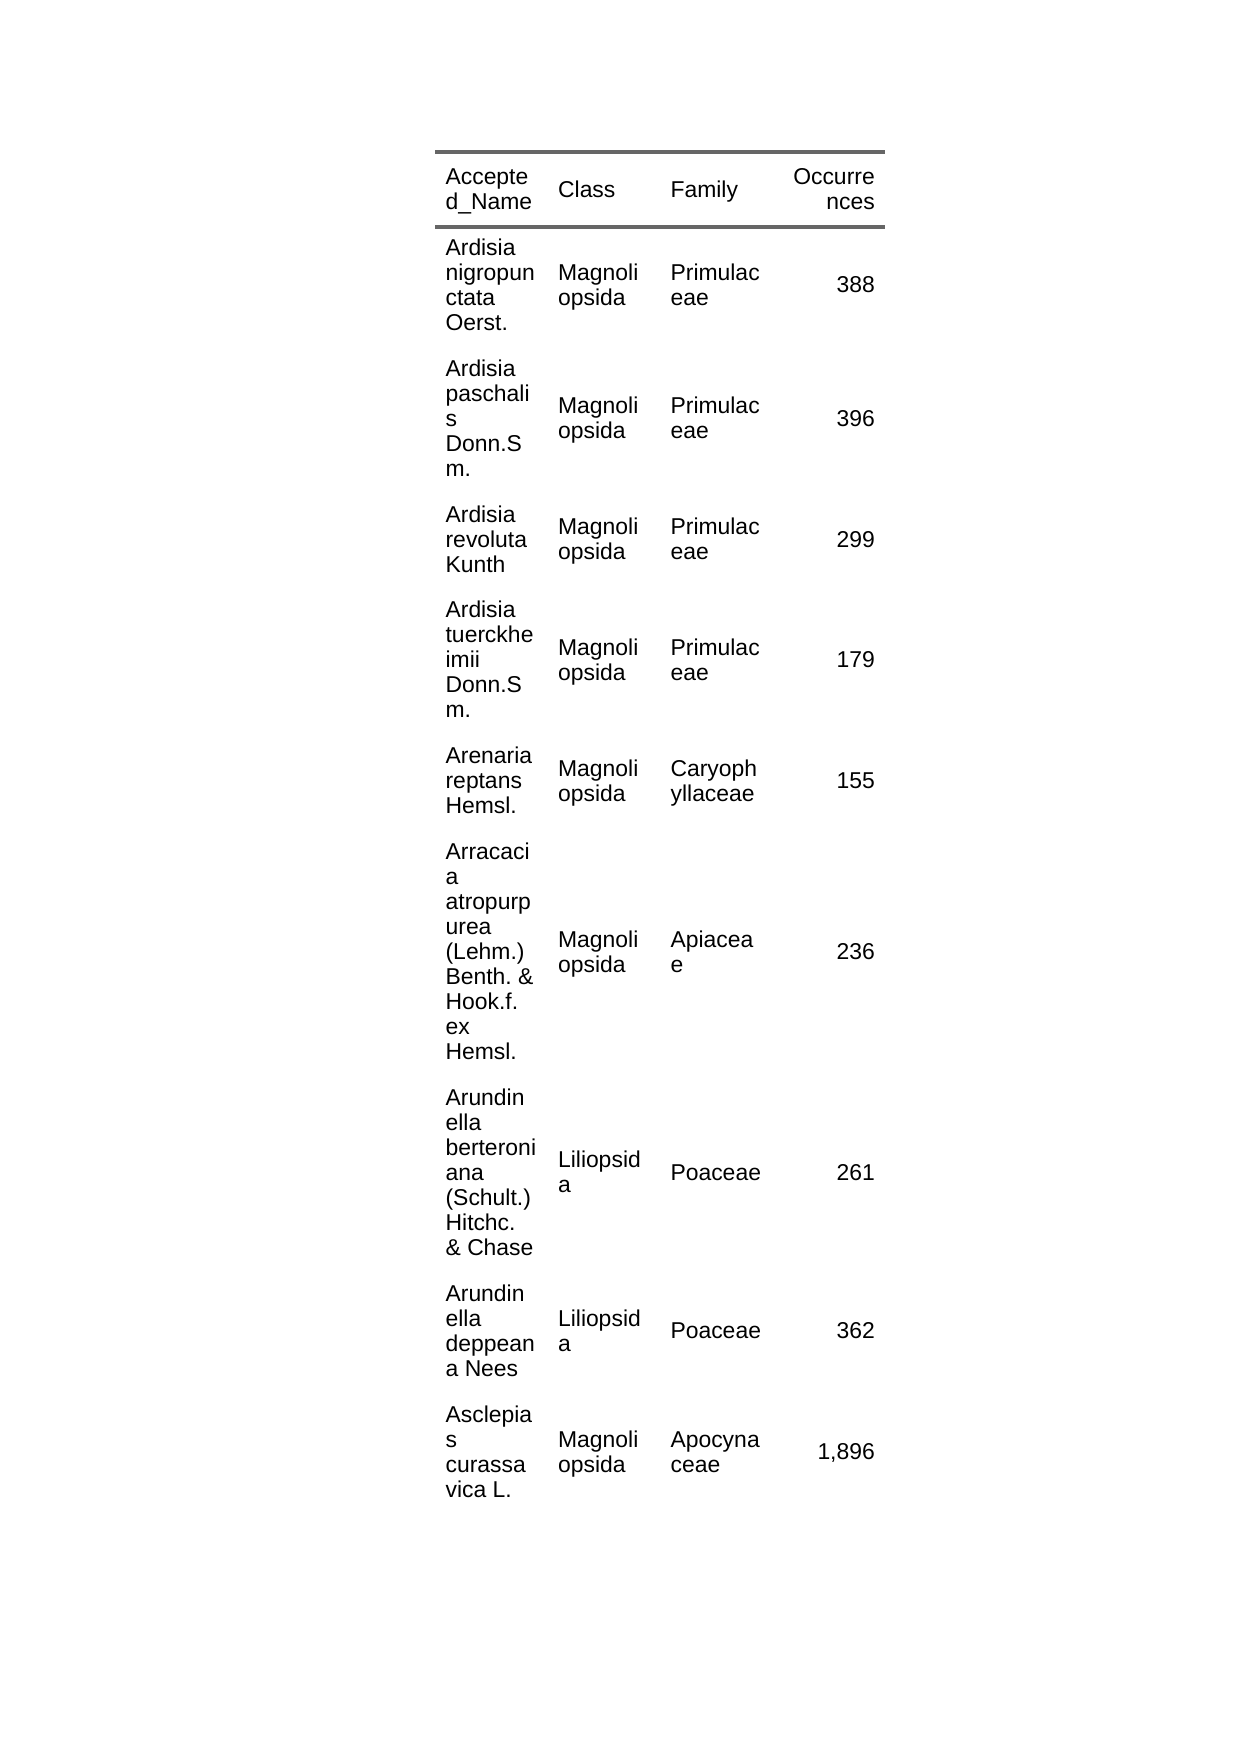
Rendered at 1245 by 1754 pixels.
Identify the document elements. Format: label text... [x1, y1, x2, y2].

table_cell 396 [773, 346, 885, 492]
table_cell Magnoliopsida [548, 229, 660, 346]
table_cell Magnoliopsida [548, 733, 660, 829]
table_cell Primulaceae [660, 492, 772, 587]
table_cell Primulaceae [660, 346, 772, 492]
table_header Occurrences [773, 154, 885, 225]
table_cell Liliopsida [548, 1271, 660, 1392]
table_cell Caryophyllaceae [660, 733, 772, 829]
table_cell Apocynaceae [660, 1392, 772, 1512]
table_cell Magnoliopsida [548, 829, 660, 1075]
table_cell Primulaceae [660, 588, 772, 733]
table_cell 1,896 [773, 1392, 885, 1512]
table_cell Arundinella deppeana Nees [435, 1271, 547, 1392]
table_cell 362 [773, 1271, 885, 1392]
table_cell Magnoliopsida [548, 492, 660, 587]
table_header Accepted_Name [435, 154, 547, 225]
table_cell Ardisia nigropunctata Oerst. [435, 229, 547, 346]
table_cell 236 [773, 829, 885, 1075]
table_cell Magnoliopsida [548, 588, 660, 733]
table_header Family [660, 154, 772, 225]
table_cell Poaceae [660, 1271, 772, 1392]
table_cell 155 [773, 733, 885, 829]
table_cell 388 [773, 229, 885, 346]
table_cell Ardisia tuerckheimii Donn.Sm. [435, 588, 547, 733]
table_cell Magnoliopsida [548, 346, 660, 492]
table_cell Liliopsida [548, 1075, 660, 1271]
table_header Class [548, 154, 660, 225]
table_cell 261 [773, 1075, 885, 1271]
table_cell Ardisia revoluta Kunth [435, 492, 547, 587]
table_cell Primulaceae [660, 229, 772, 346]
table_cell Arenaria reptans Hemsl. [435, 733, 547, 829]
table_cell Asclepias curassavica L. [435, 1392, 547, 1512]
table_cell Ardisia paschalis Donn.Sm. [435, 346, 547, 492]
table_cell Apiaceae [660, 829, 772, 1075]
table_cell 179 [773, 588, 885, 733]
table_cell Arundinella berteroniana (Schult.) Hitchc. & Chase [435, 1075, 547, 1271]
table_cell 299 [773, 492, 885, 587]
table_cell Magnoliopsida [548, 1392, 660, 1512]
table_cell Arracacia atropurpurea (Lehm.) Benth. & Hook.f. ex Hemsl. [435, 829, 547, 1075]
table_cell Poaceae [660, 1075, 772, 1271]
